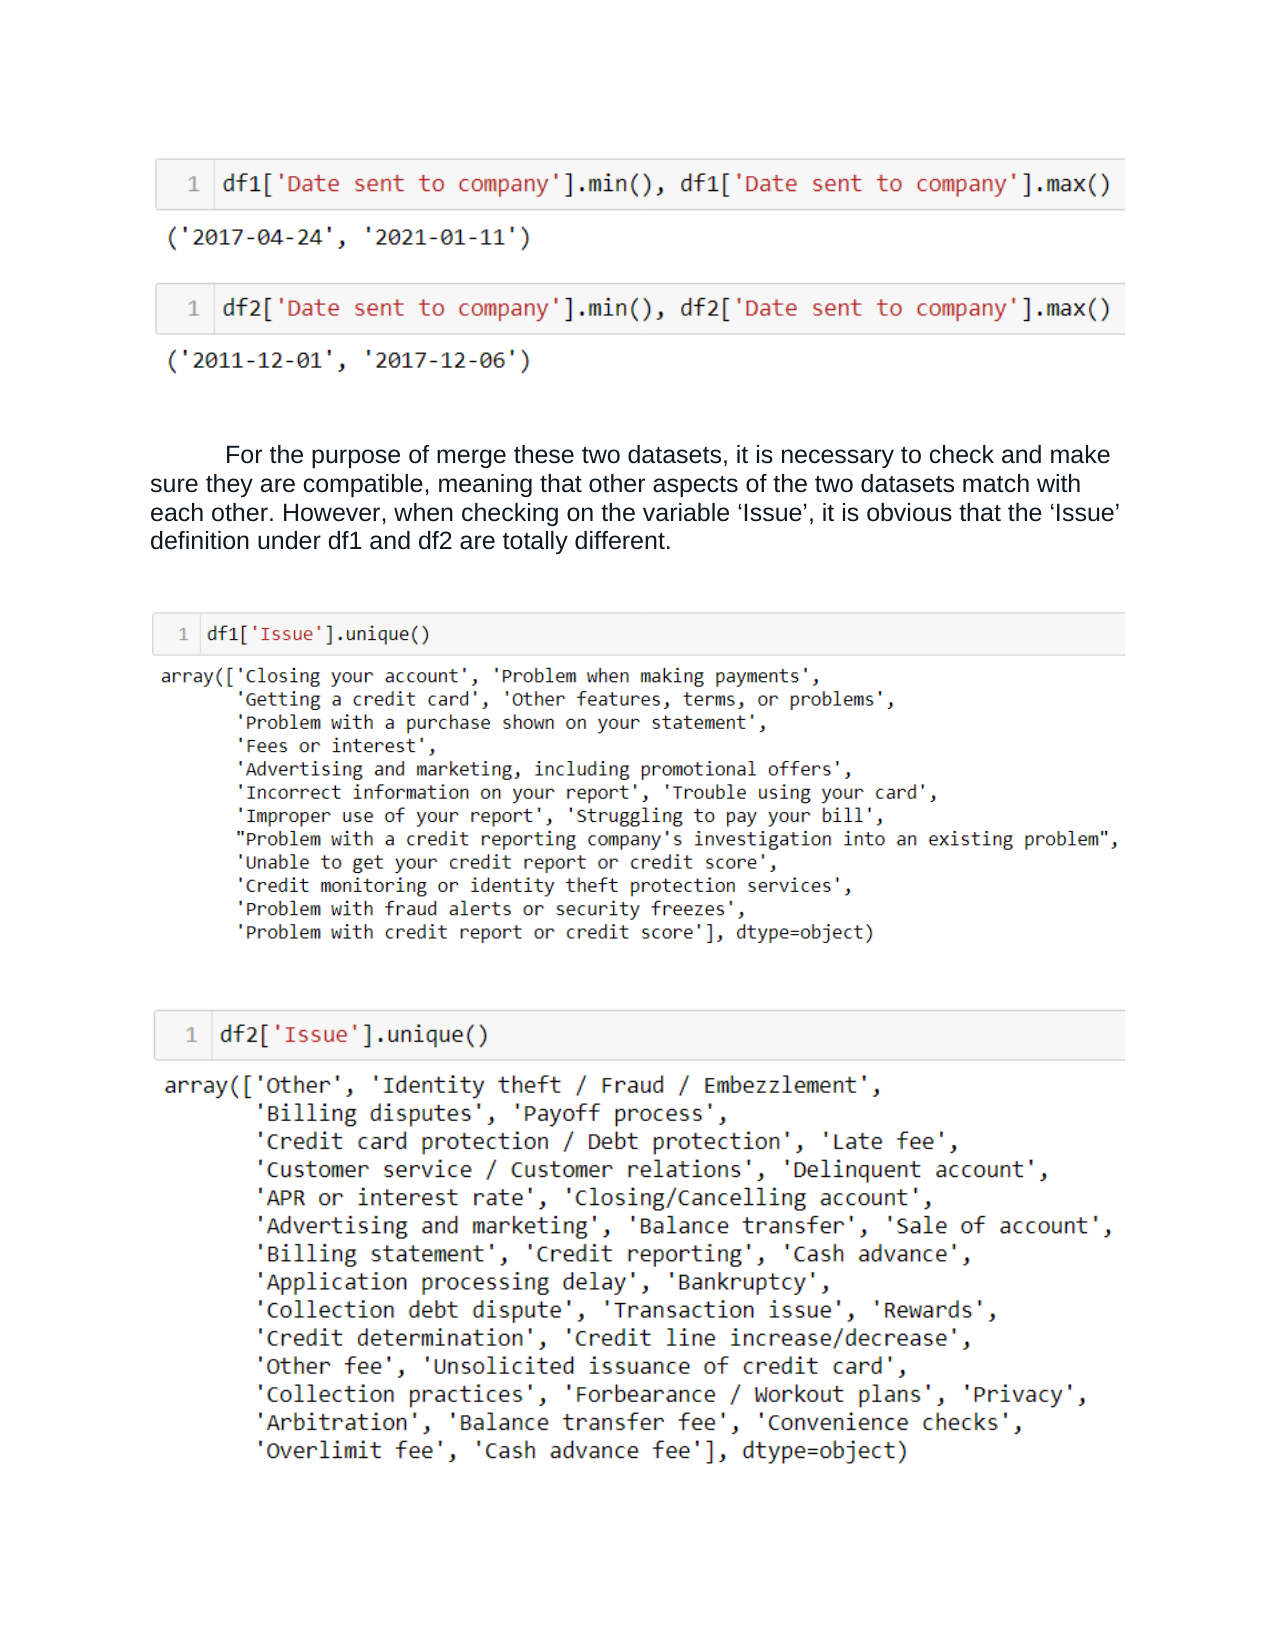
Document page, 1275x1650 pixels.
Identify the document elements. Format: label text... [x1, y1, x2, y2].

picture [150, 150, 1125, 387]
picture [150, 608, 1125, 953]
picture [150, 1006, 1125, 1473]
text For the purpose of merge these two datasets, it is necessary to check and make sure they are compatible, meaning that other aspects of the two datasets match with each other. However, when checking on the variable ‘Issue’, it is obvious that the ‘Issue’ definition under df1 and df2 are totally different. [150, 440, 1125, 555]
